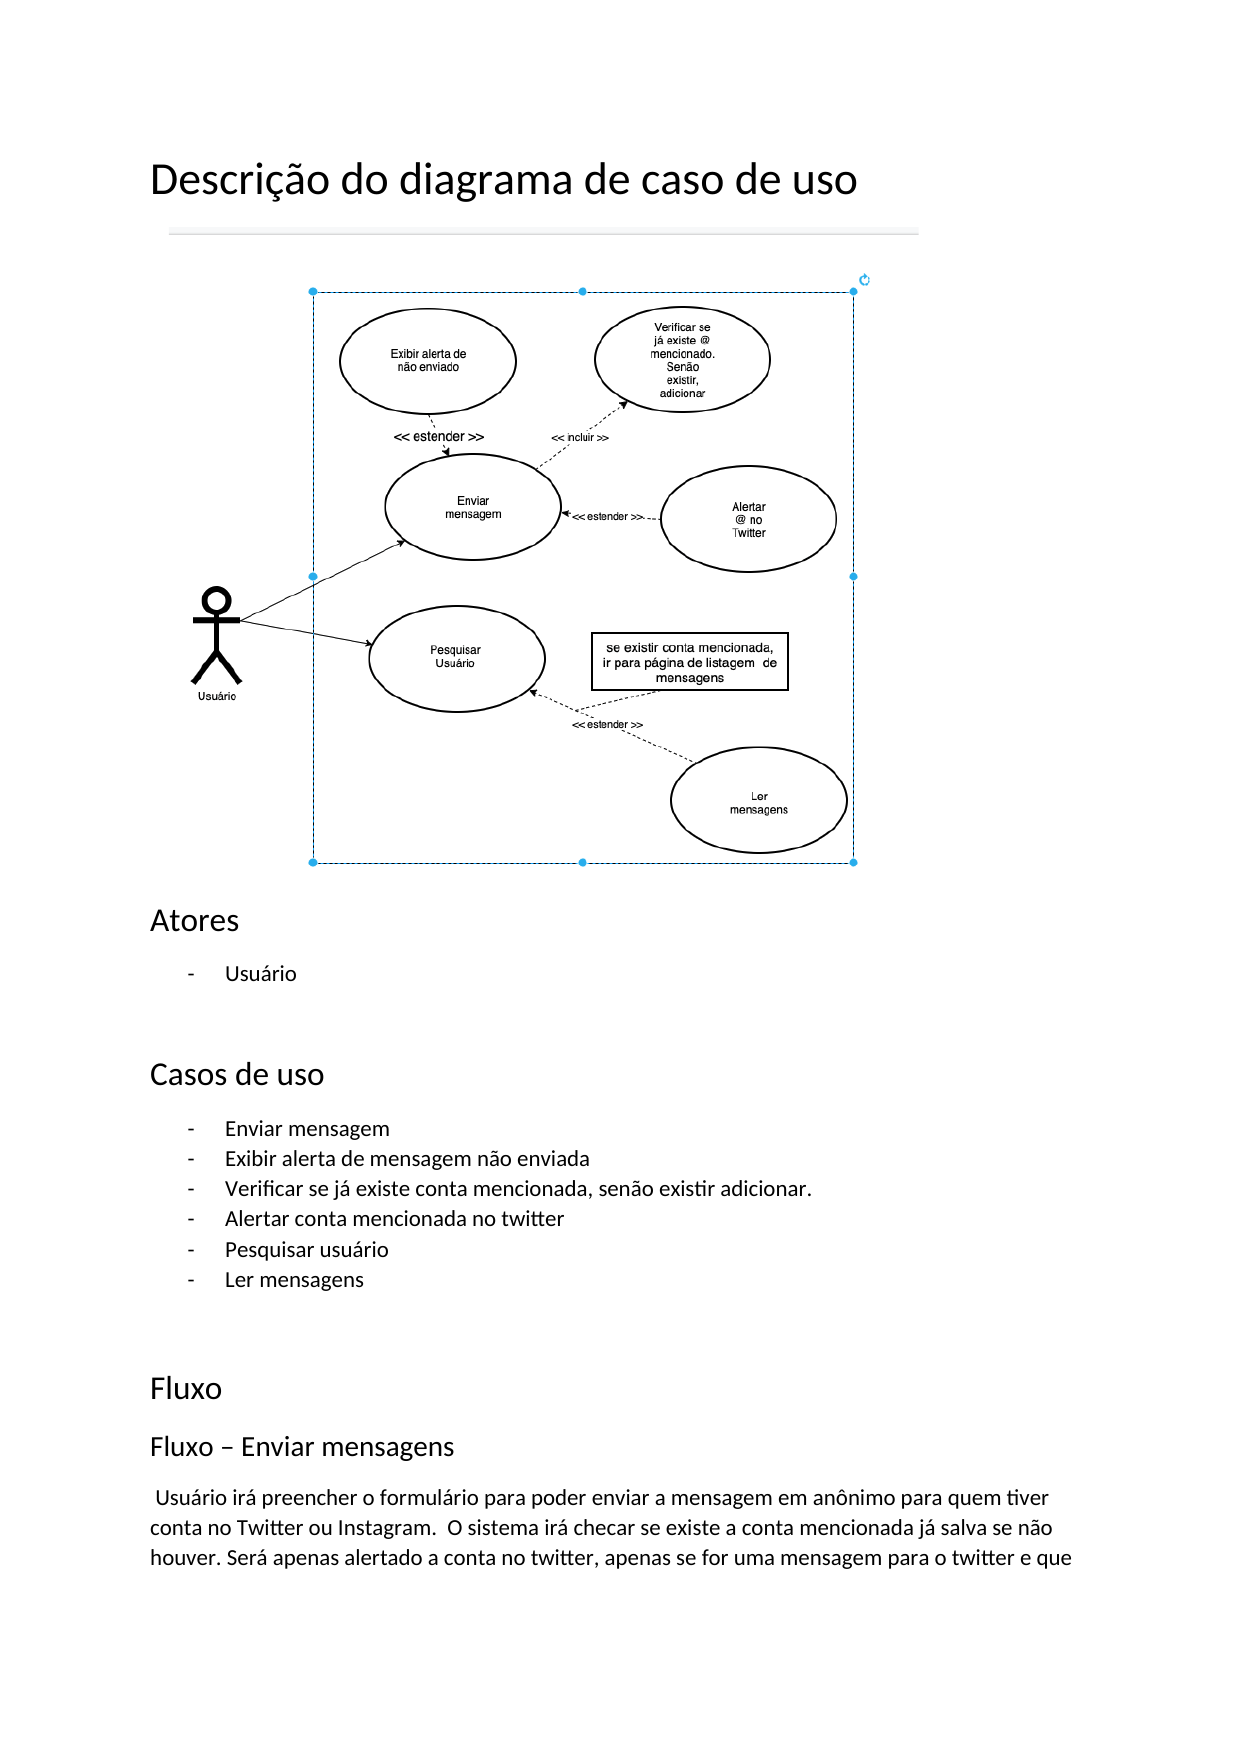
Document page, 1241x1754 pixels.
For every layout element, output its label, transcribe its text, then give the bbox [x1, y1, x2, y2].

list Usuário [187, 959, 1090, 988]
list Ler mensagens [187, 1265, 1090, 1293]
text Fluxo [150, 1367, 1090, 1408]
text Descrição do diagrama de caso de uso [150, 150, 1090, 206]
text Fluxo – Enviar mensagens [150, 1428, 1090, 1463]
list Alertar conta mencionada no twitter [187, 1204, 1090, 1233]
list Enviar mensagem [187, 1114, 1090, 1142]
list Exibir alerta de mensagem não enviada [187, 1144, 1090, 1172]
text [150, 1483, 1090, 1571]
list Verificar se já existe conta mencionada, senão existir adicionar. [187, 1174, 1090, 1202]
list Pesquisar usuário [187, 1235, 1090, 1263]
text Atores [150, 899, 1090, 940]
text Casos de uso [150, 1053, 1090, 1094]
